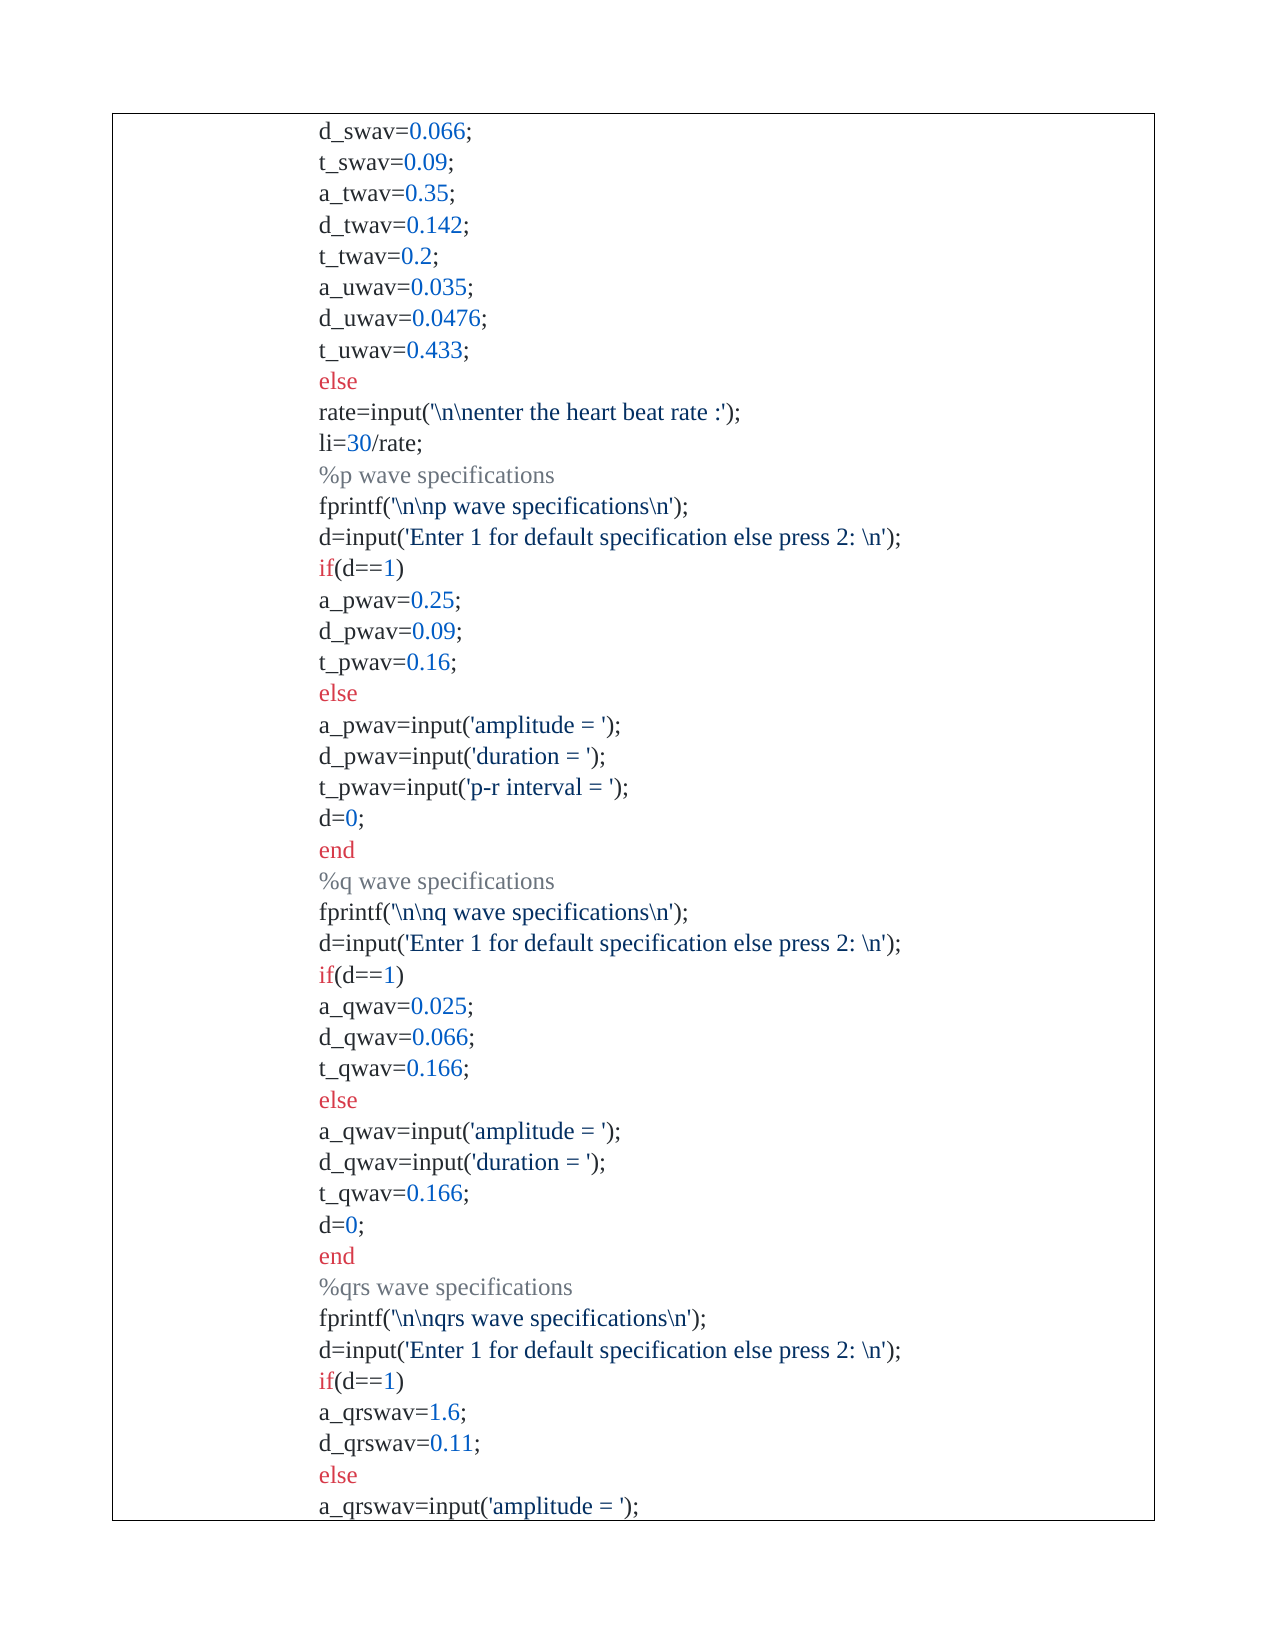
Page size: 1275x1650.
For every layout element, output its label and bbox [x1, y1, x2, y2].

table_cell [113, 114, 1154, 1520]
